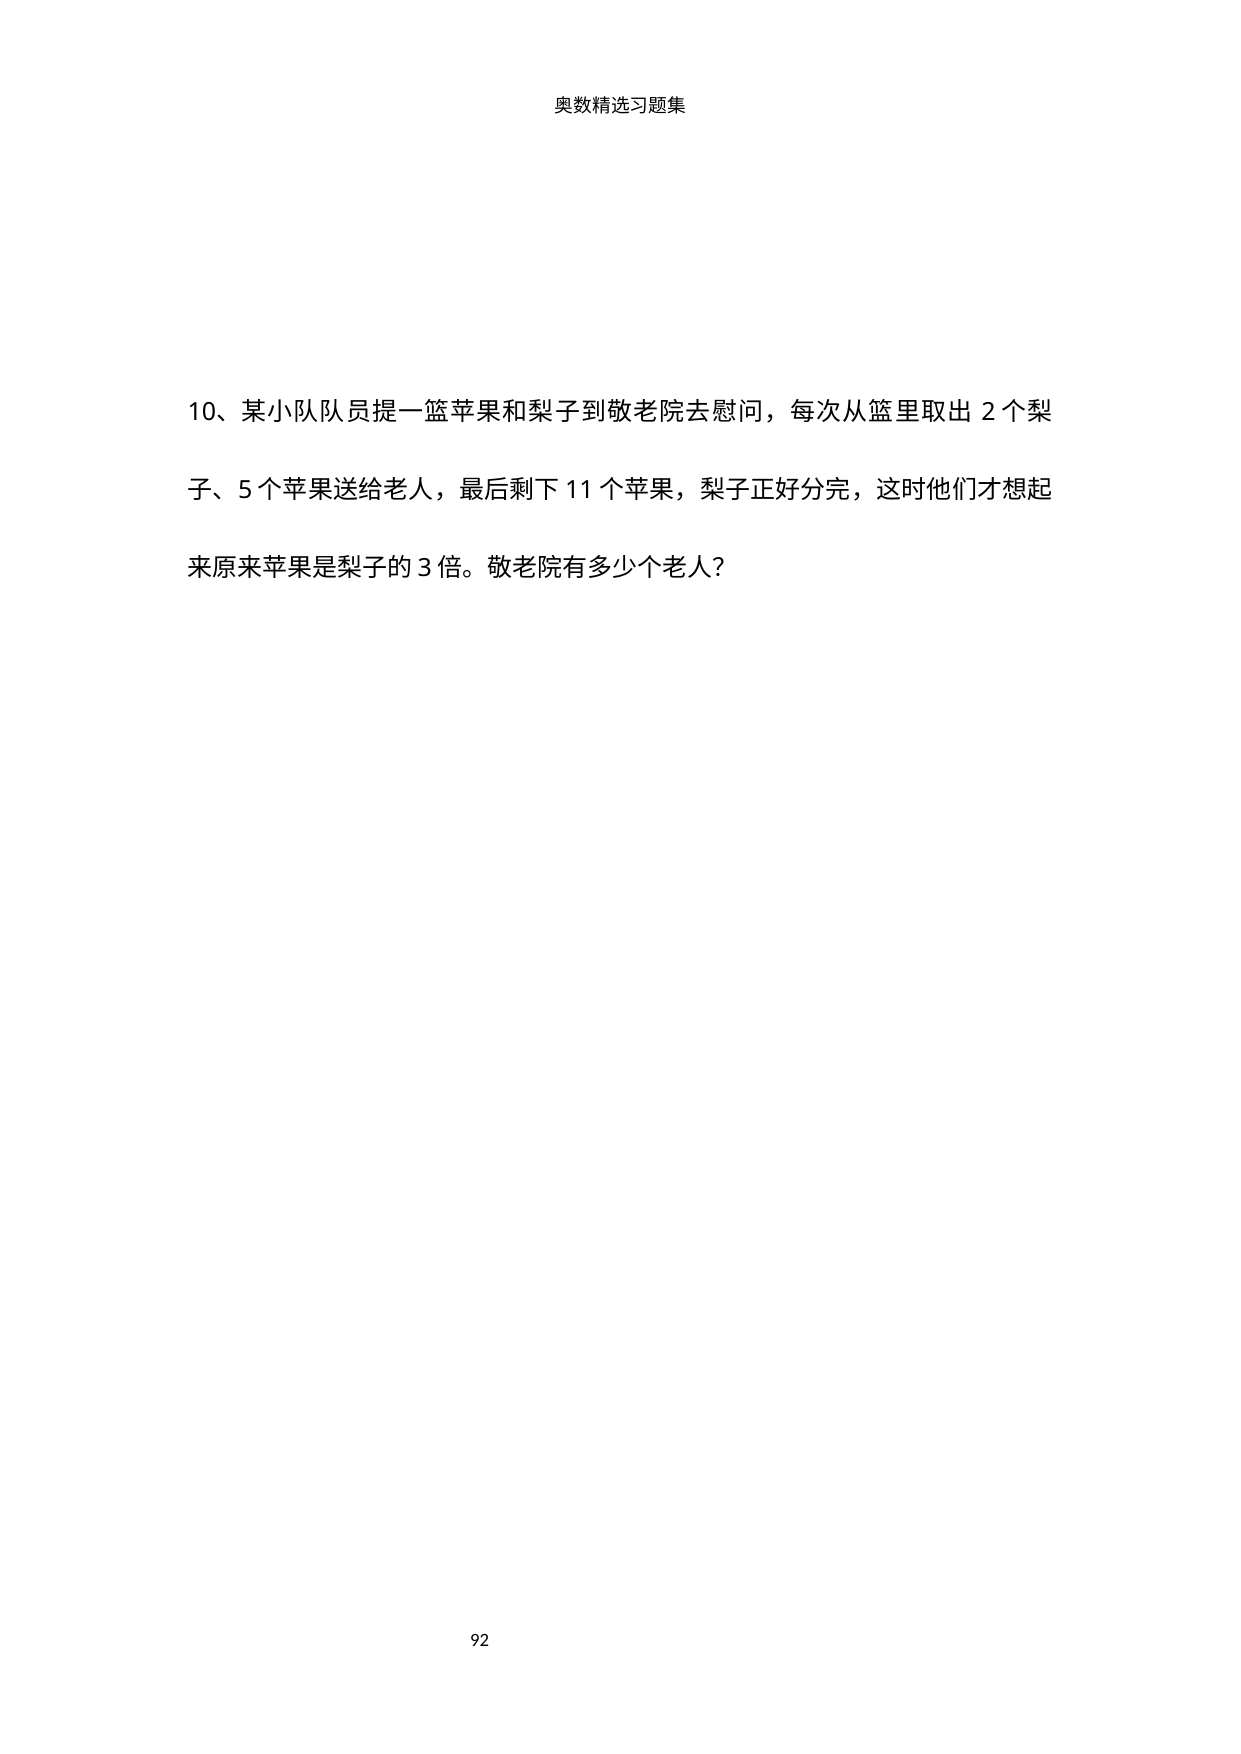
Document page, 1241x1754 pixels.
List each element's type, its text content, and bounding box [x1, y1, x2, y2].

list 某小队队员提一篮苹果和梨子到敬老院去慰问，每次从篮里取出2个梨子、5个苹果送给老人，最后剩下11个苹果，梨子正好分完，这时他们才想起来原来苹果是梨子的3倍。敬老院有多少个老人？ [187, 377, 1053, 598]
